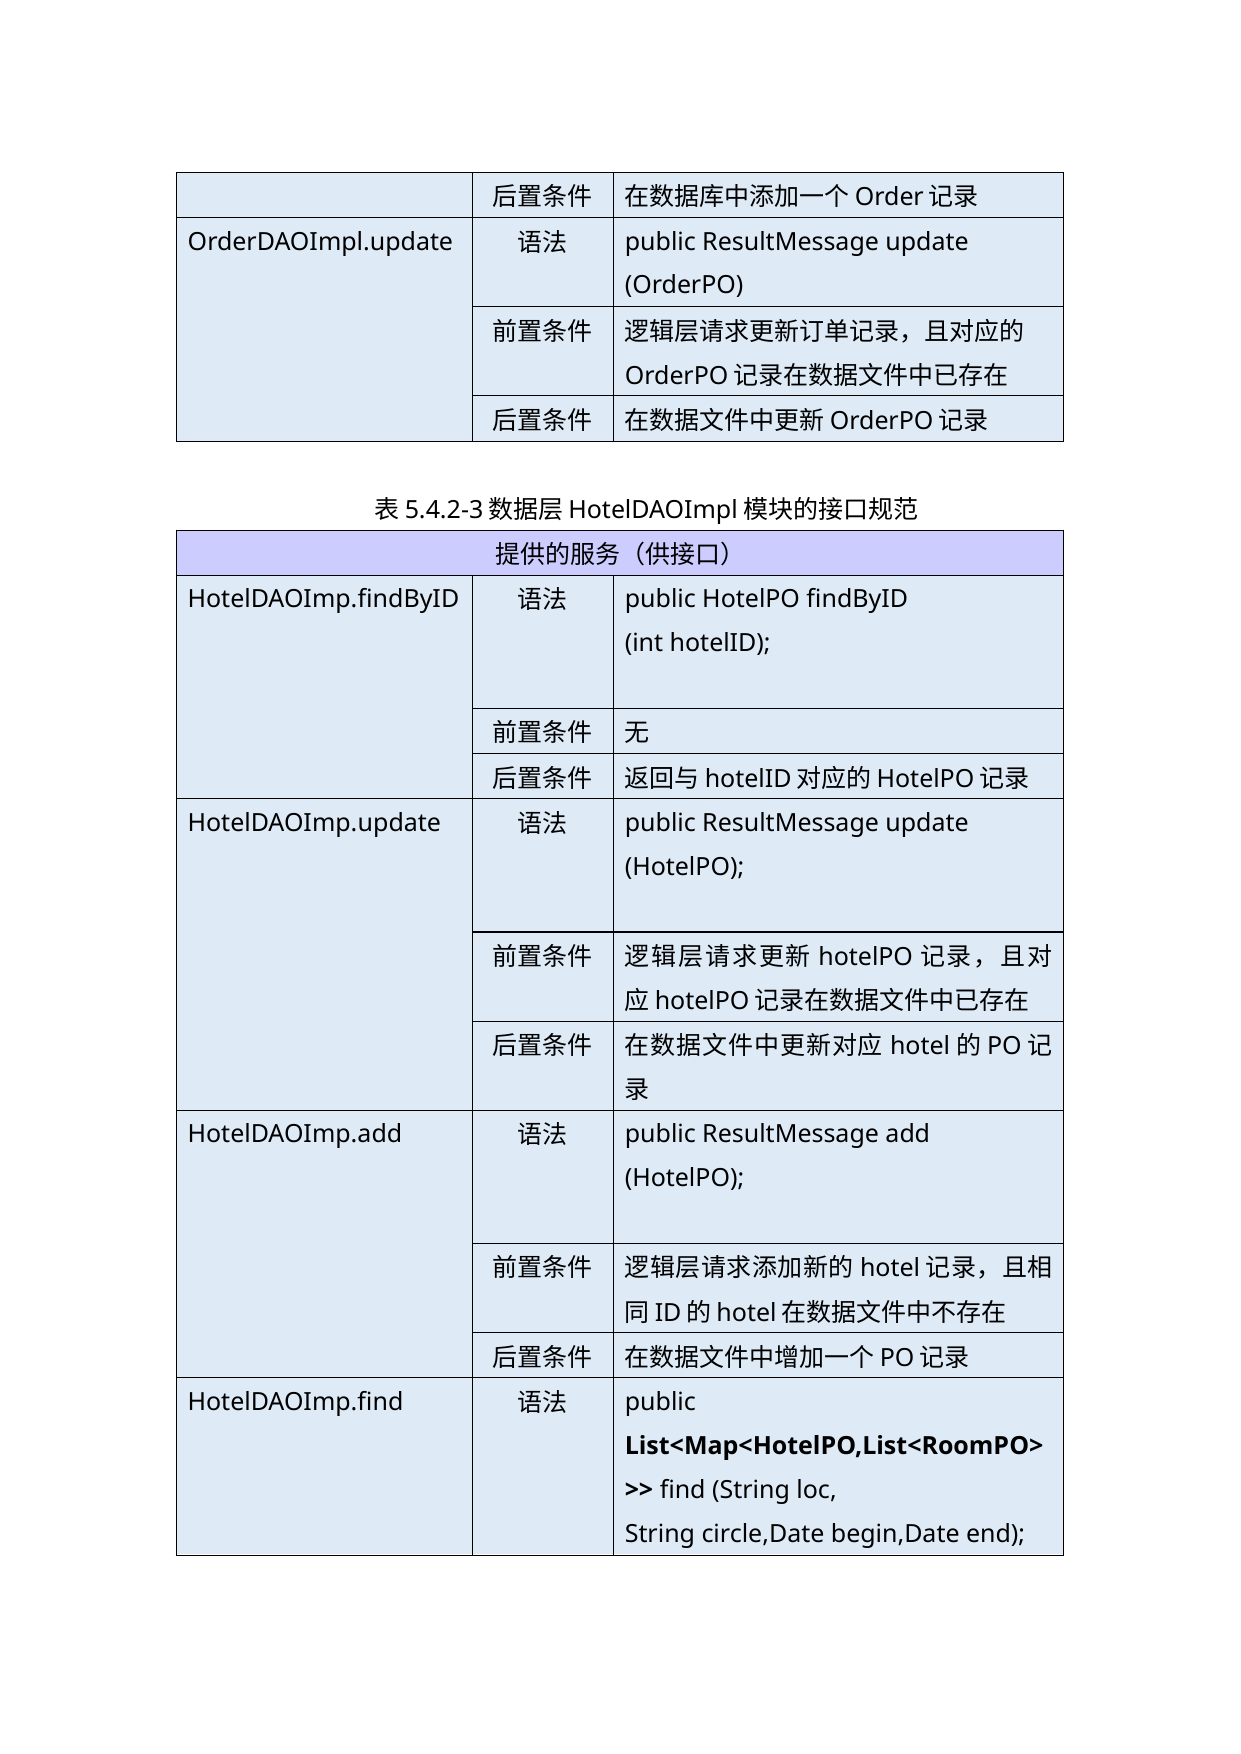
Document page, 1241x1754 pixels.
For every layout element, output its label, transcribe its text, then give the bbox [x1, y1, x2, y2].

table_cell 语法 [473, 1111, 613, 1243]
table_cell public HotelPO findByID (int hotelID); [614, 576, 1063, 708]
table_cell public ResultMessage add (HotelPO); [614, 1111, 1063, 1243]
table_cell 前置条件 [473, 1244, 613, 1332]
table_cell 后置条件 [473, 1333, 613, 1377]
table_cell 语法 [473, 799, 613, 931]
table_cell 逻辑层请求更新订单记录，且对应的 OrderPO记录在数据文件中已存在 [614, 307, 1063, 395]
table_cell 前置条件 [473, 307, 613, 395]
text 表5.4.2-3数据层HotelDAOImpl模块的接口规范 [187, 486, 1053, 530]
table_cell 在数据文件中增加一个PO记录 [614, 1333, 1063, 1377]
table_cell 前置条件 [473, 709, 613, 753]
table_cell 后置条件 [473, 1022, 613, 1110]
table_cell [614, 1378, 1063, 1554]
table_cell HotelDAOImp.add [177, 1111, 472, 1377]
table_cell HotelDAOImp.update [177, 799, 472, 1110]
table_cell 逻辑层请求添加新的hotel记录，且相同ID的hotel在数据文件中不存在 [614, 1244, 1063, 1332]
table_cell 逻辑层请求更新hotelPO记录，且对应hotelPO记录在数据文件中已存在 [614, 933, 1063, 1021]
table_cell HotelDAOImp.find [177, 1378, 472, 1554]
table_cell 返回与hotelID对应的HotelPO记录 [614, 754, 1063, 798]
table_cell 后置条件 [473, 173, 613, 217]
table_cell 语法 [473, 1378, 613, 1554]
table_cell 无 [614, 709, 1063, 753]
table_cell HotelDAOImp.findByID [177, 576, 472, 798]
table_cell public ResultMessage update (OrderPO) [614, 218, 1063, 306]
table_cell OrderDAOImpl.update [177, 218, 472, 441]
table_cell 语法 [473, 576, 613, 708]
table_cell 后置条件 [473, 396, 613, 441]
table_cell 前置条件 [473, 933, 613, 1021]
table_cell 后置条件 [473, 754, 613, 798]
table_cell 在数据文件中更新对应hotel的PO记录 [614, 1022, 1063, 1110]
table_cell 在数据文件中更新OrderPO记录 [614, 396, 1063, 441]
table_cell 语法 [473, 218, 613, 306]
table_cell public ResultMessage update (HotelPO); [614, 799, 1063, 931]
table_cell 在数据库中添加一个Order记录 [614, 173, 1063, 217]
table_header 提供的服务（供接口） [177, 531, 1063, 575]
